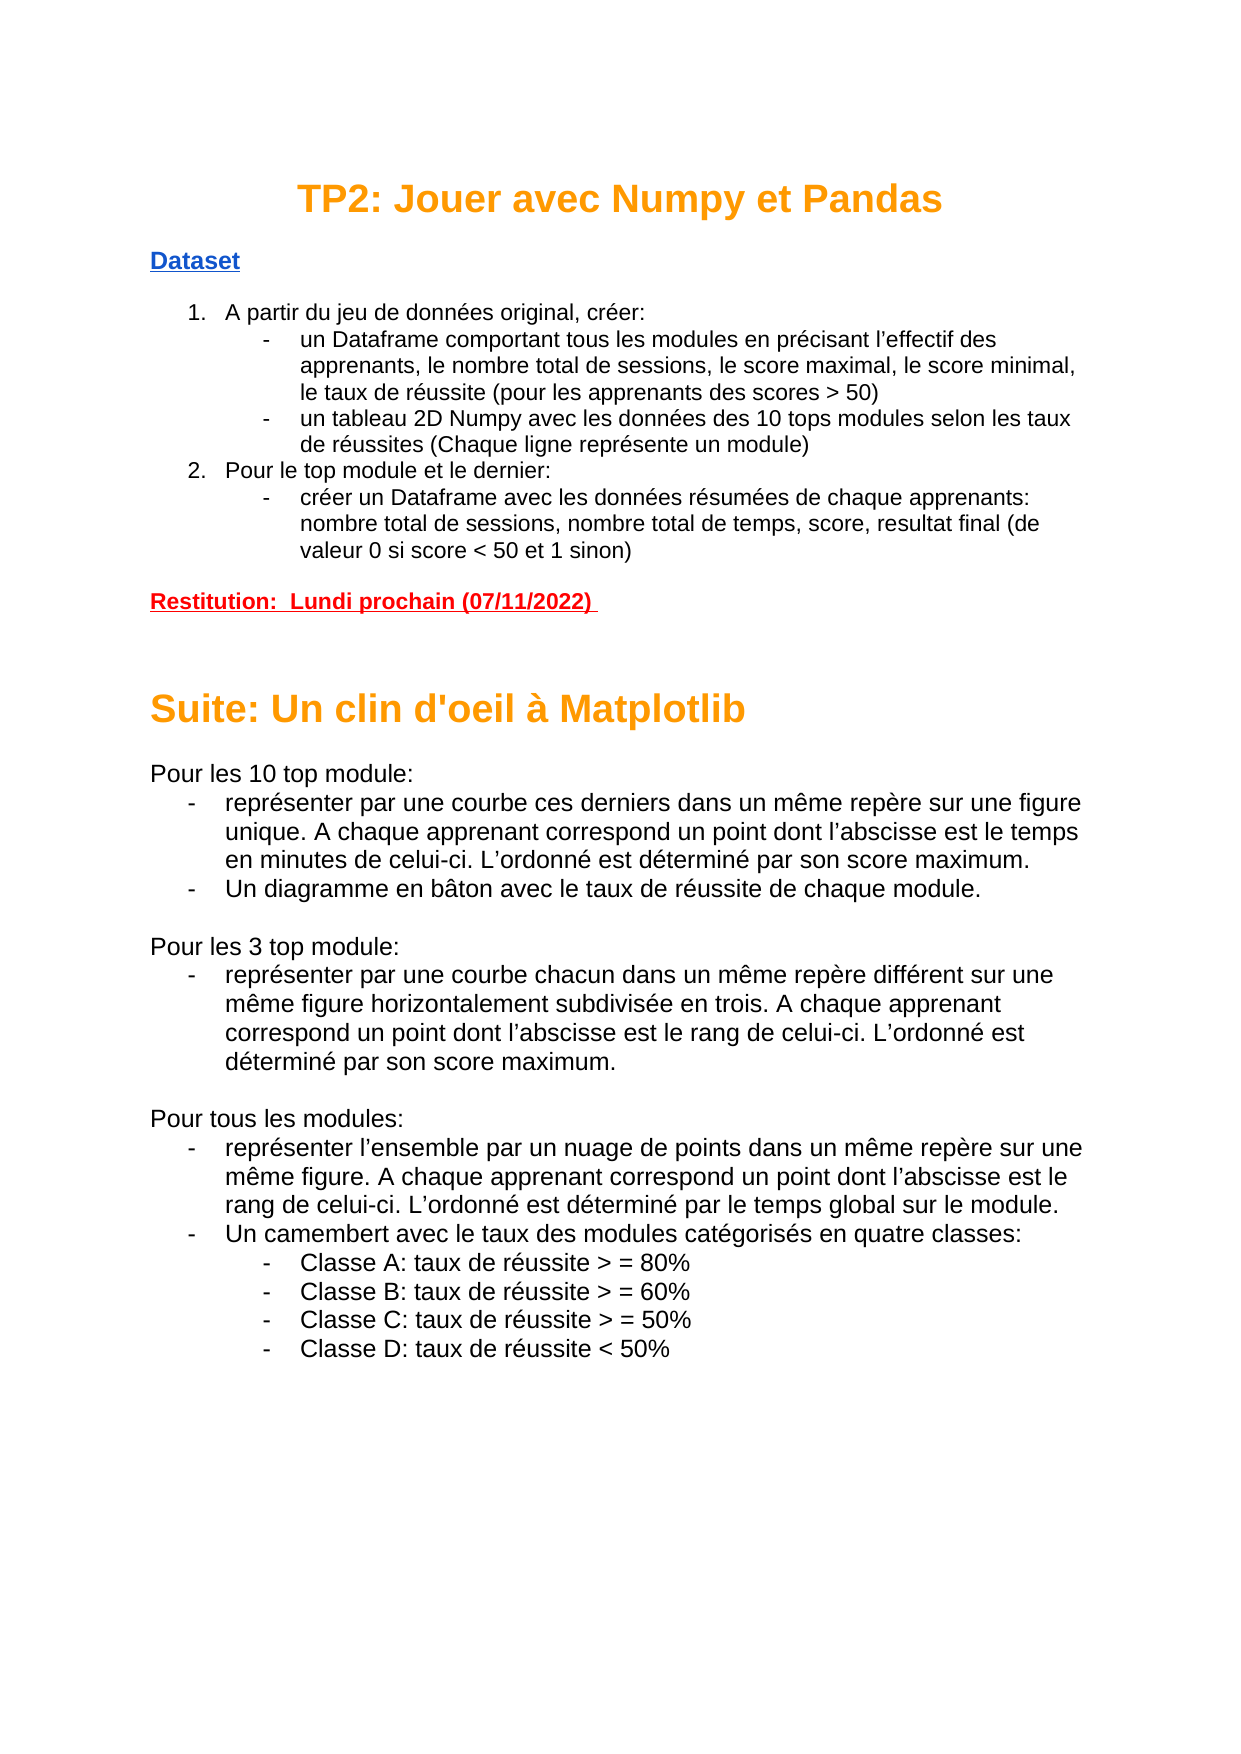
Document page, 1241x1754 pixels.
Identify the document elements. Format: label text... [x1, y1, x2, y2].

list Classe D: taux de réussite < 50% [262, 1334, 1090, 1363]
text Suite: Un clin d'oeil à Matplotlib [150, 685, 1090, 731]
text Pour tous les modules: [150, 1104, 1090, 1133]
list représenter par une courbe ces derniers dans un même repère sur une figure unique. A chaque apprenant correspond un point dont l’abscisse est le temps en minutes de celui-ci. L’ordonné est déterminé par son score maximum. [187, 788, 1090, 874]
list un tableau 2D Numpy avec les données des 10 tops modules selon les taux de réussites (Chaque ligne représente un module) [262, 405, 1090, 457]
list un Dataframe comportant tous les modules en précisant l’effectif des apprenants, le nombre total de sessions, le score maximal, le score minimal, le taux de réussite (pour les apprenants des scores > 50) [262, 326, 1090, 405]
list A partir du jeu de données original, créer: [187, 299, 1090, 326]
text TP2: Jouer avec Numpy et Pandas [150, 175, 1090, 221]
list Un camembert avec le taux des modules catégorisés en quatre classes: [187, 1219, 1090, 1248]
list Classe B: taux de réussite > = 60% [262, 1277, 1090, 1306]
list représenter l’ensemble par un nuage de points dans un même repère sur une même figure. A chaque apprenant correspond un point dont l’abscisse est le rang de celui-ci. L’ordonné est déterminé par le temps global sur le module. [187, 1133, 1090, 1219]
text Pour les 10 top module: [150, 759, 1090, 788]
text Restitution: Lundi prochain (07/11/2022) [150, 588, 1090, 614]
list Classe C: taux de réussite > = 50% [262, 1306, 1090, 1334]
list créer un Dataframe avec les données résumées de chaque apprenants: nombre total de sessions, nombre total de temps, score, resultat final (de valeur 0 si score < 50 et 1 sinon) [262, 484, 1090, 563]
list Pour le top module et le dernier: [187, 457, 1090, 484]
text Dataset [150, 246, 1090, 274]
list Classe A: taux de réussite > = 80% [262, 1248, 1090, 1277]
list représenter par une courbe chacun dans un même repère différent sur une même figure horizontalement subdivisée en trois. A chaque apprenant correspond un point dont l’abscisse est le rang de celui-ci. L’ordonné est déterminé par son score maximum. [187, 961, 1090, 1076]
list Un diagramme en bâton avec le taux de réussite de chaque module. [187, 874, 1090, 903]
text Pour les 3 top module: [150, 932, 1090, 961]
